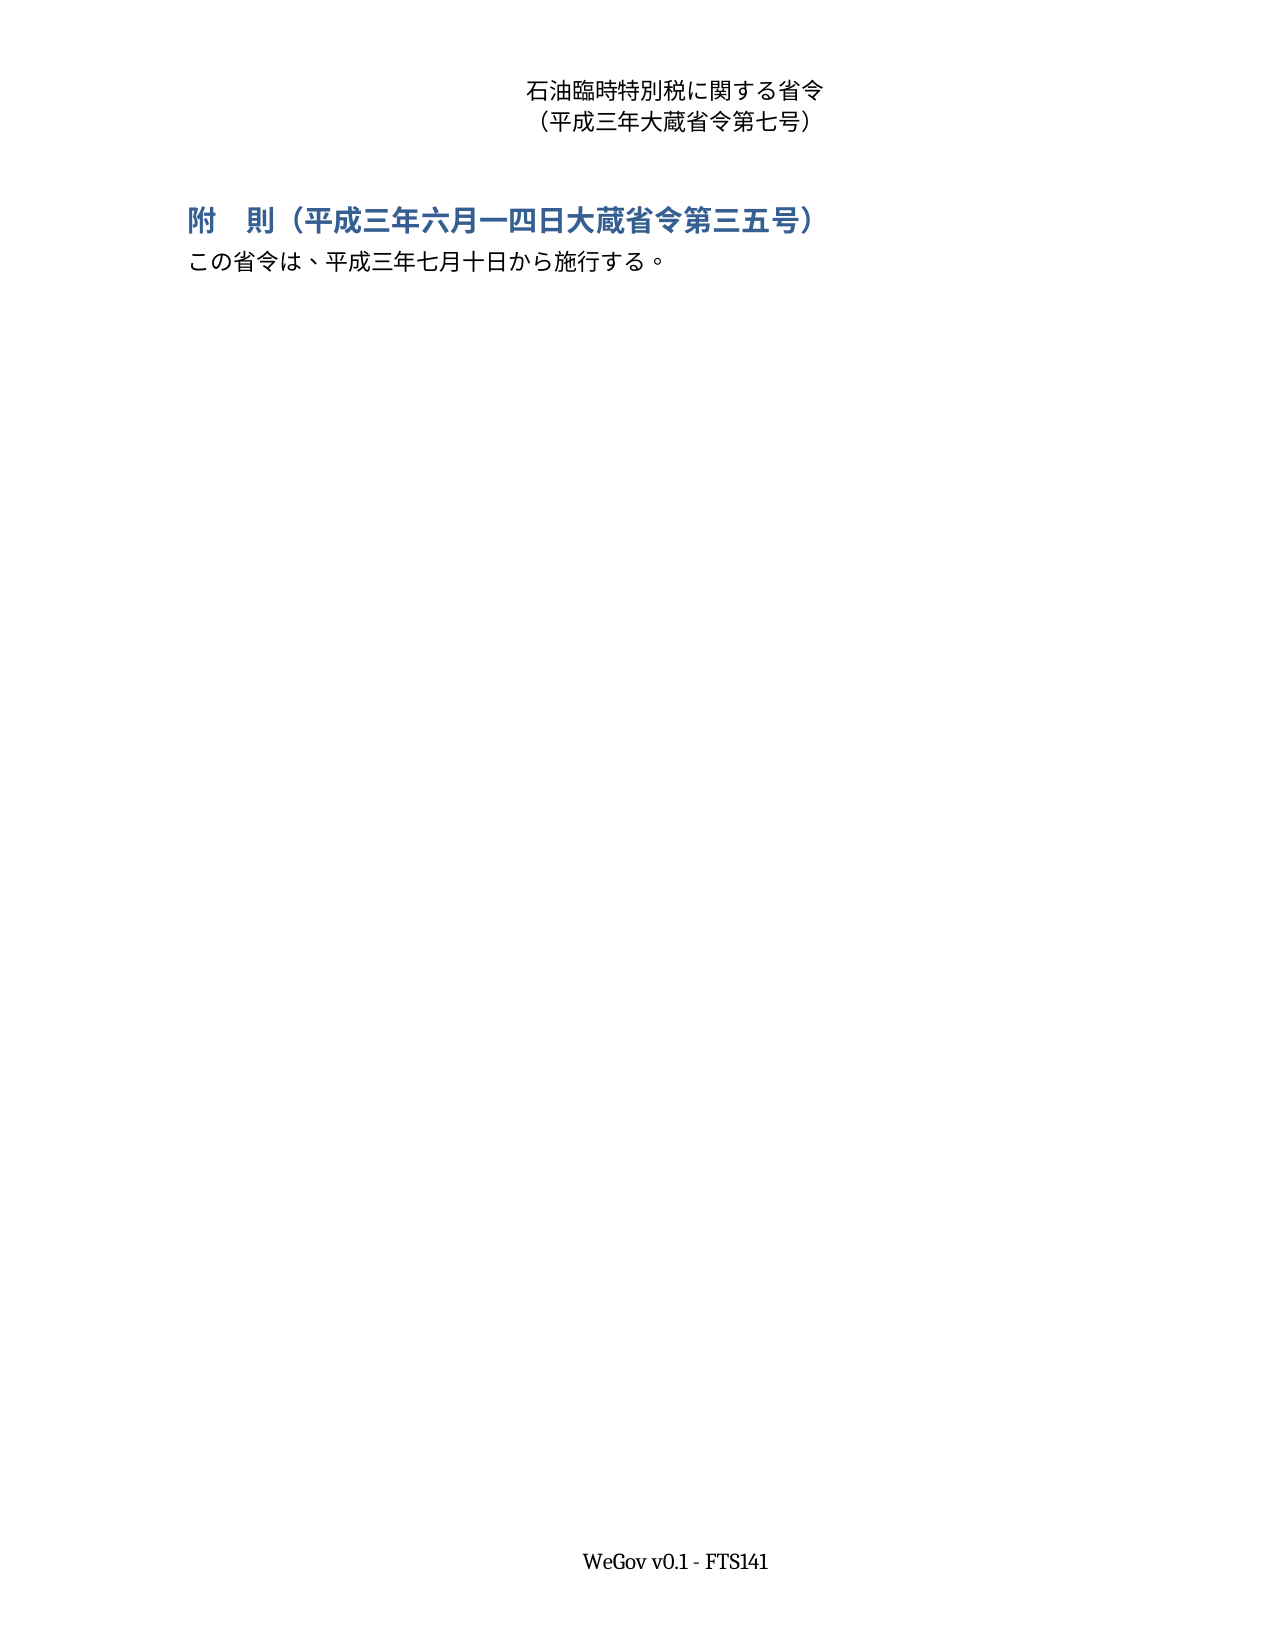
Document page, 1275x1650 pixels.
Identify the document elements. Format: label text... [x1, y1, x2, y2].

text この省令は、平成三年七月十日から施行する。 [187, 246, 1087, 277]
subtitle 附 則（平成三年六月一四日大蔵省令第三五号） [187, 200, 1087, 240]
